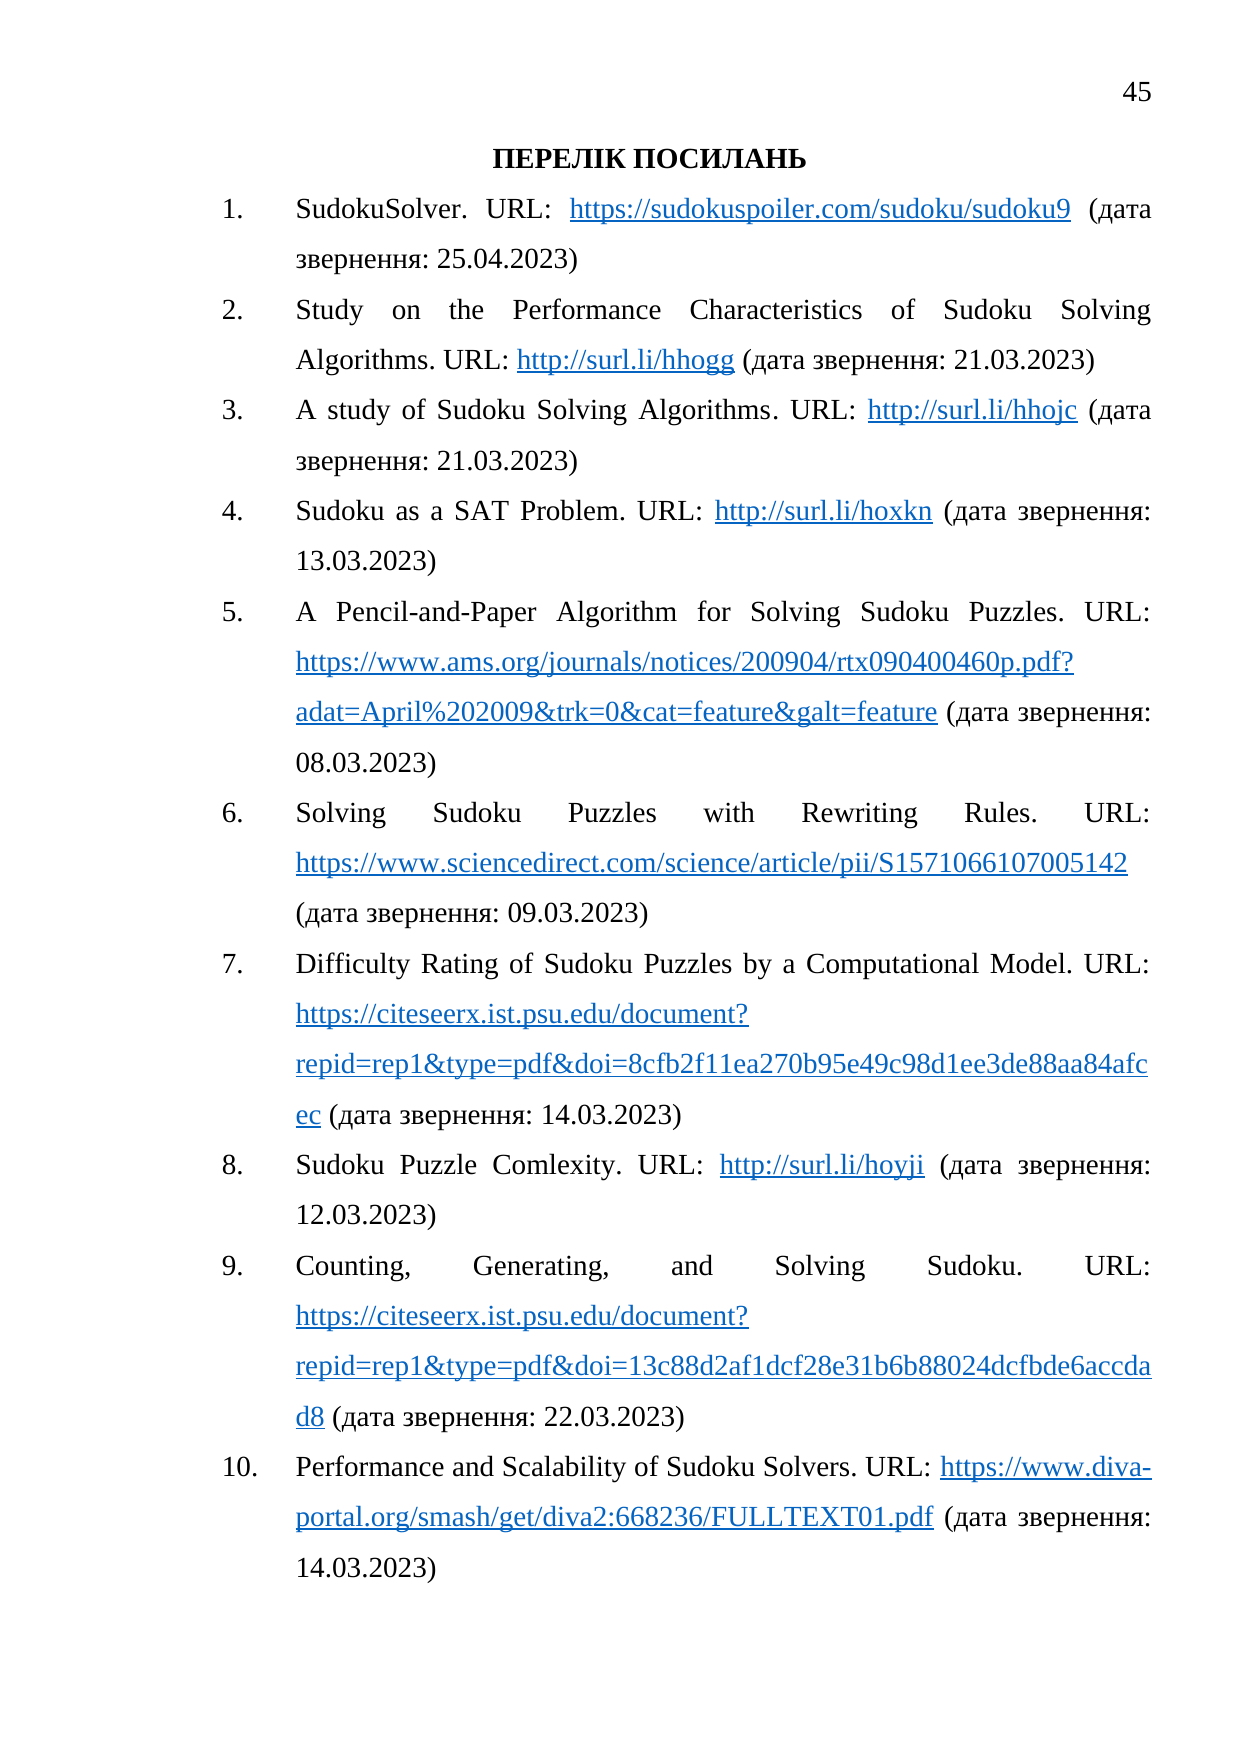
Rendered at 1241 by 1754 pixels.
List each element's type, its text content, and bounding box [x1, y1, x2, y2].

list Counting, Generating, and Solving Sudoku. URL: https://citeseerx.ist.psu.edu/document?repid=rep1&type=pdf&doi=13c88d2af1dcf28e31b6b88024dcfbde6accdad8 (дата звернення: 22.03.2023) [222, 1248, 1152, 1432]
list Study on the Performance Characteristics of Sudoku Solving Algorithms. URL: http://surl.li/hhogg (дата звернення: 21.03.2023) [222, 292, 1152, 376]
list Sudoku Puzzle Comlexity. URL: http://surl.li/hoyji (дата звернення: 12.03.2023) [222, 1147, 1152, 1231]
list SudokuSolver. URL: https://sudokuspoiler.com/sudoku/sudoku9 (дата звернення: 25.04.2023) [222, 191, 1152, 275]
list Solving Sudoku Puzzles with Rewriting Rules. URL: https://www.sciencedirect.com/science/article/pii/S1571066107005142 (дата звернення: 09.03.2023) [222, 795, 1152, 929]
list Performance and Scalability of Sudoku Solvers. URL: https://www.diva-portal.org/smash/get/diva2:668236/FULLTEXT01.pdf (дата звернення: 14.03.2023) [222, 1449, 1152, 1583]
text Перелік посилань [148, 141, 1152, 174]
list Sudoku as a SAT Problem. URL: http://surl.li/hoxkn (дата звернення: 13.03.2023) [222, 493, 1152, 577]
list A study of Sudoku Solving Algorithms. URL: http://surl.li/hhojc (дата звернення: 21.03.2023) [222, 392, 1152, 476]
list A Pencil-and-Paper Algorithm for Solving Sudoku Puzzles. URL: https://www.ams.org/journals/notices/200904/rtx090400460p.pdf?adat=April%202009&trk=0&cat=feature&galt=feature (дата звернення: 08.03.2023) [222, 594, 1152, 778]
list Difficulty Rating of Sudoku Puzzles by a Computational Model. URL: https://citeseerx.ist.psu.edu/document?repid=rep1&type=pdf&doi=8cfb2f11ea270b95e49c98d1ee3de88aa84afcec (дата звернення: 14.03.2023) [222, 946, 1152, 1130]
